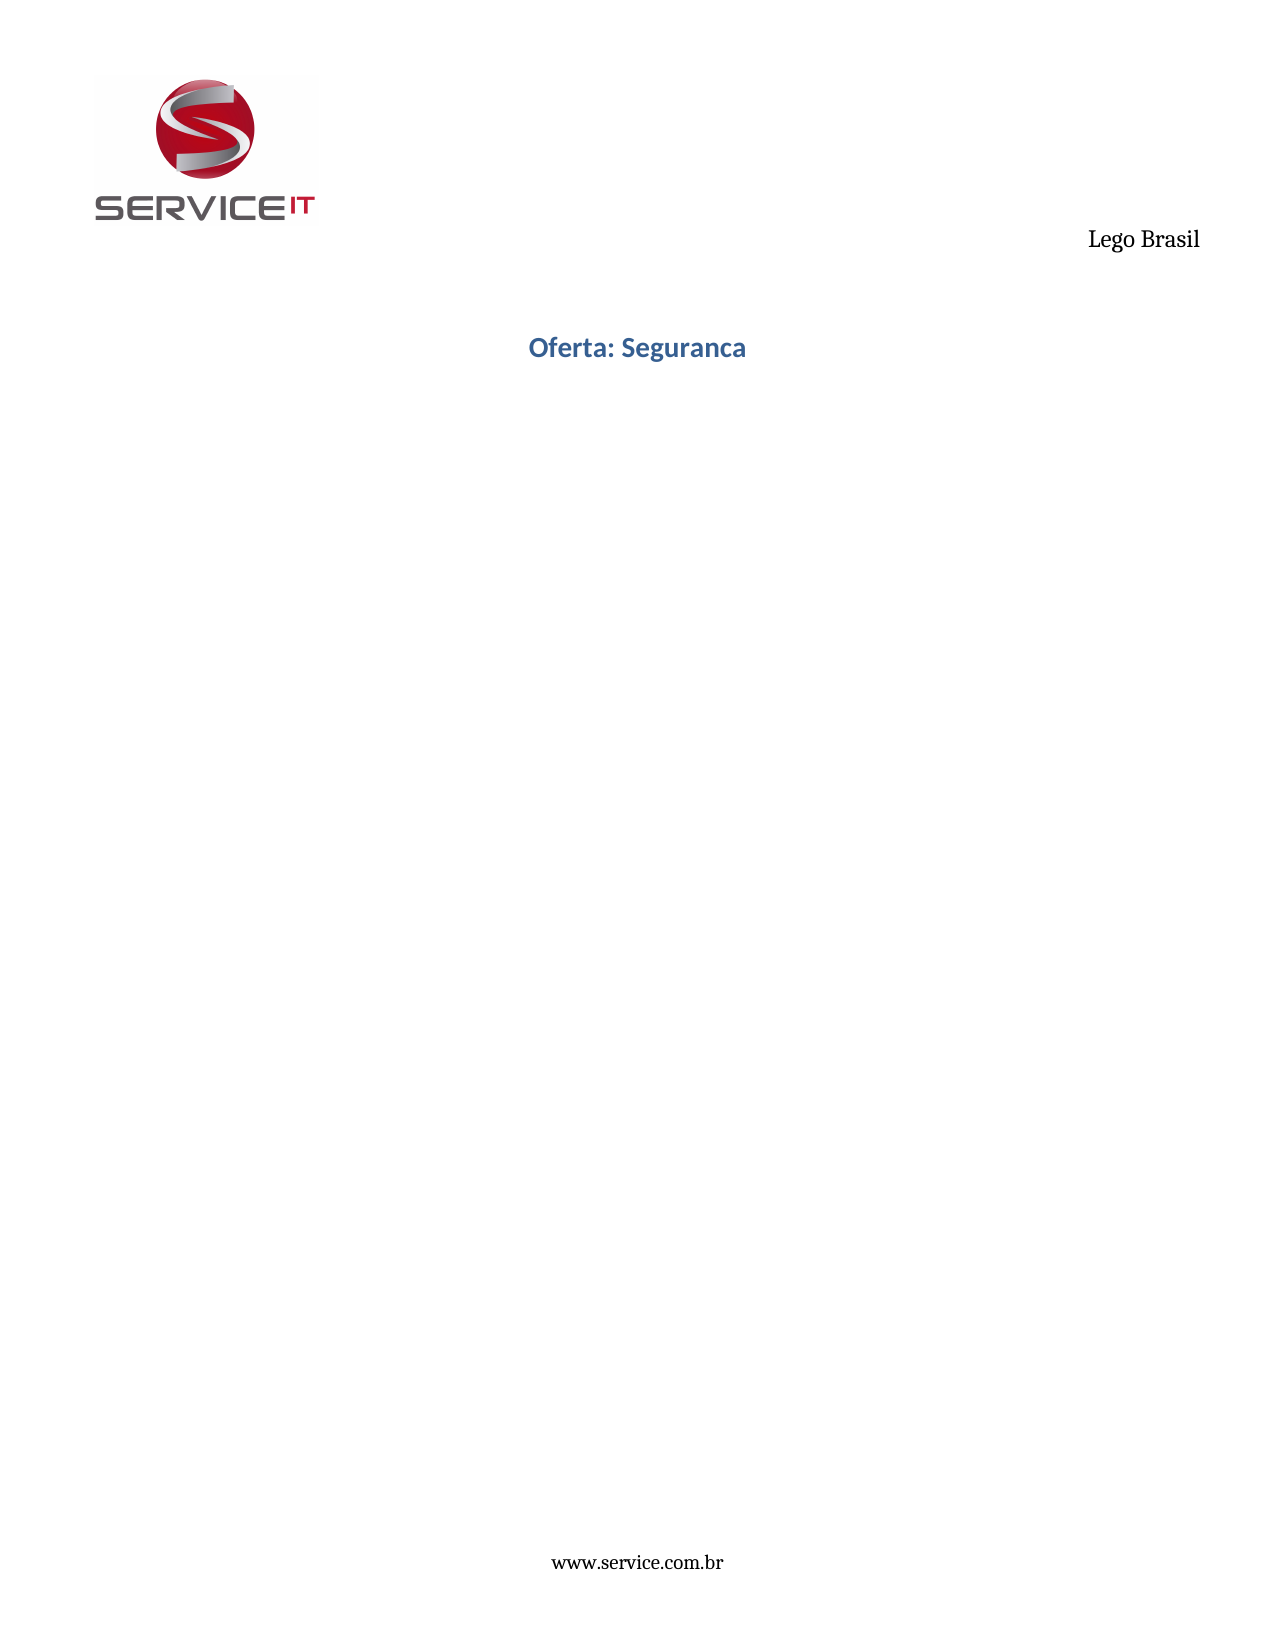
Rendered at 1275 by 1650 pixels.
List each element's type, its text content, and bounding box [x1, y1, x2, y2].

picture [93, 75, 319, 226]
subtitle Oferta: Seguranca [75, 329, 1200, 364]
